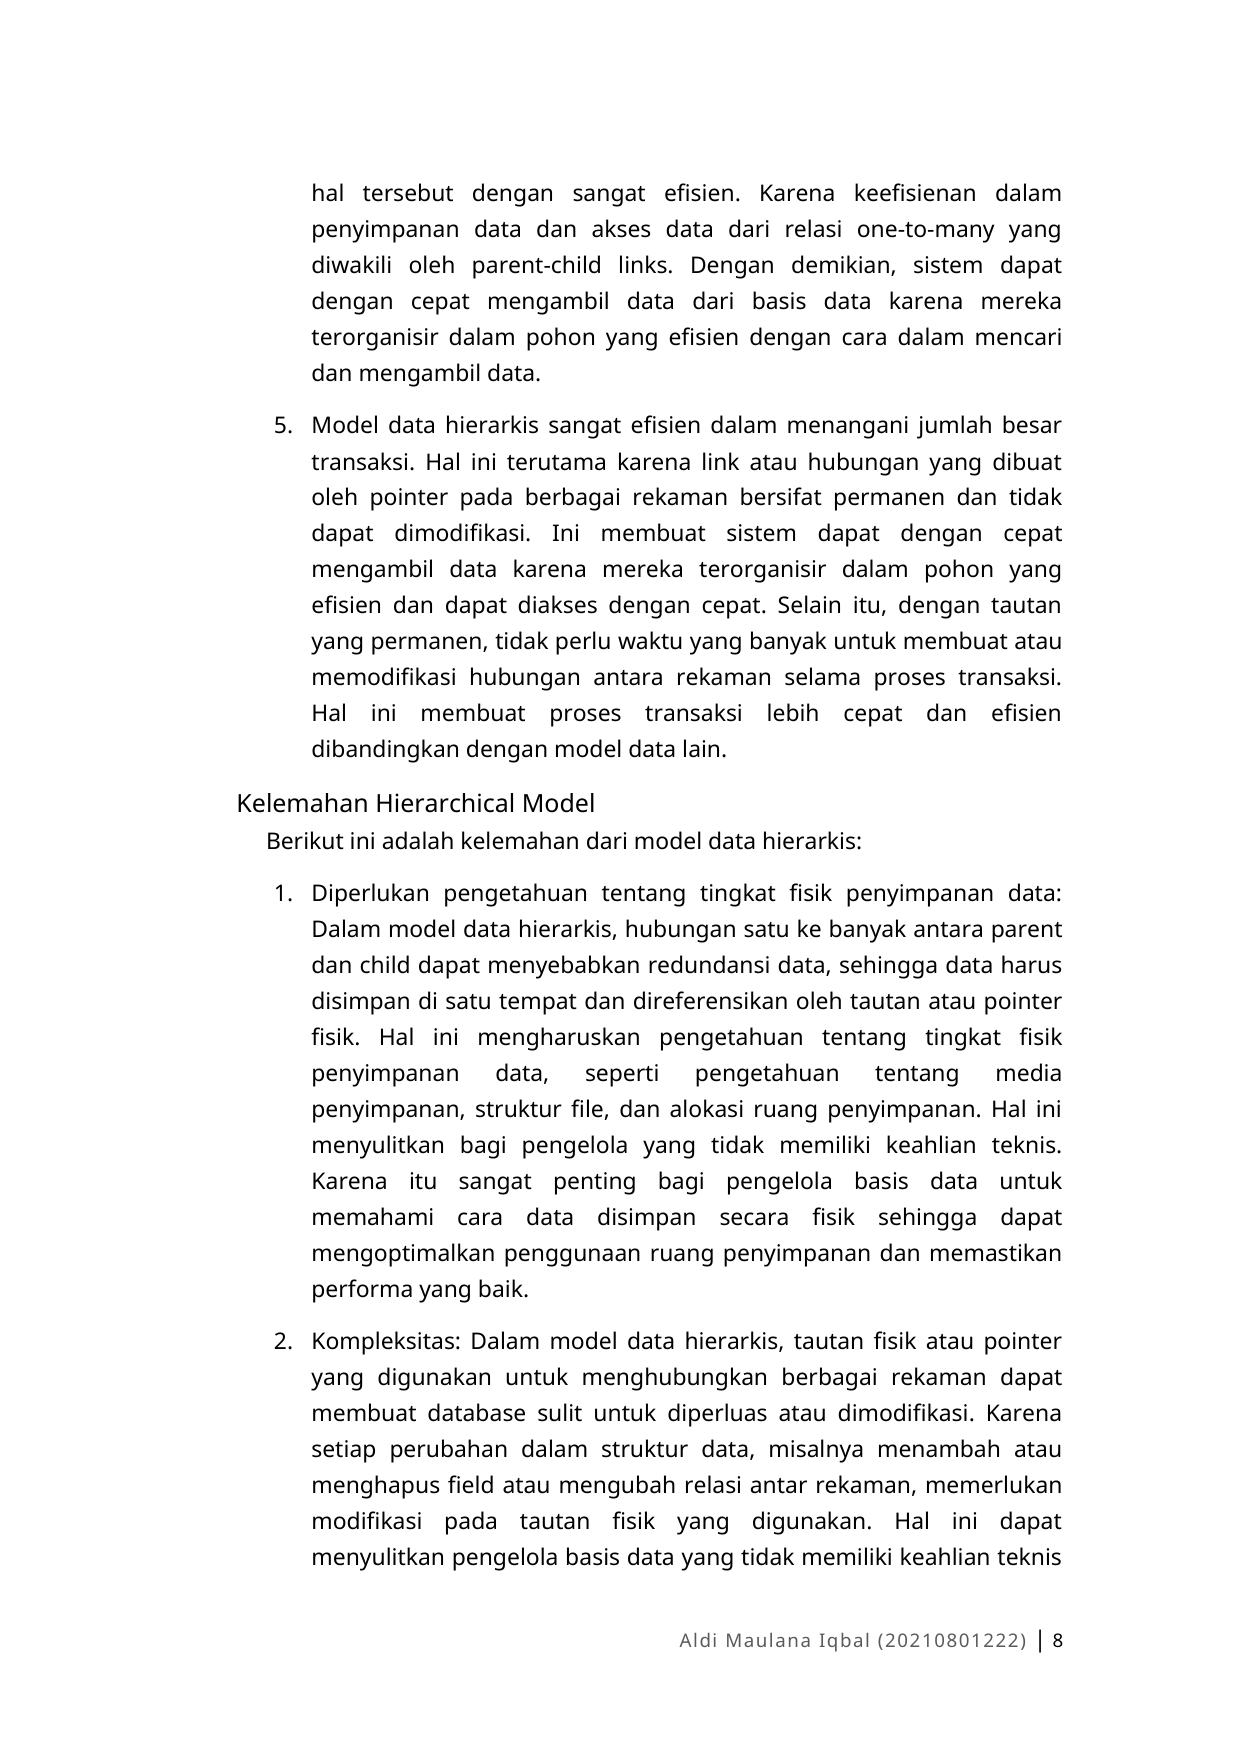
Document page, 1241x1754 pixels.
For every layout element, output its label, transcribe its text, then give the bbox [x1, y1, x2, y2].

subtitle Kelemahan Hierarchical Model [236, 786, 1063, 819]
text Berikut ini adalah kelemahan dari model data hierarkis: [236, 825, 1063, 856]
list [274, 1325, 1063, 1572]
list Diperlukan pengetahuan tentang tingkat fisik penyimpanan data: Dalam model data hierarkis, hubungan satu ke banyak antara parent dan child dapat menyebabkan redundansi data, sehingga data harus disimpan di satu tempat dan direferensikan oleh tautan atau pointer fisik. Hal ini mengharuskan pengetahuan tentang tingkat fisik penyimpanan data, seperti pengetahuan tentang media penyimpanan, struktur file, dan alokasi ruang penyimpanan. Hal ini menyulitkan bagi pengelola yang tidak memiliki keahlian teknis. Karena itu sangat penting bagi pengelola basis data untuk memahami cara data disimpan secara fisik sehingga dapat mengoptimalkan penggunaan ruang penyimpanan dan memastikan performa yang baik. [274, 877, 1063, 1304]
list Model data hierarkis sangat efisien dalam menangani jumlah besar transaksi. Hal ini terutama karena link atau hubungan yang dibuat oleh pointer pada berbagai rekaman bersifat permanen dan tidak dapat dimodifikasi. Ini membuat sistem dapat dengan cepat mengambil data karena mereka terorganisir dalam pohon yang efisien dan dapat diakses dengan cepat. Selain itu, dengan tautan yang permanen, tidak perlu waktu yang banyak untuk membuat atau memodifikasi hubungan antara rekaman selama proses transaksi. Hal ini membuat proses transaksi lebih cepat dan efisien dibandingkan dengan model data lain. [274, 409, 1063, 764]
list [274, 177, 1063, 388]
